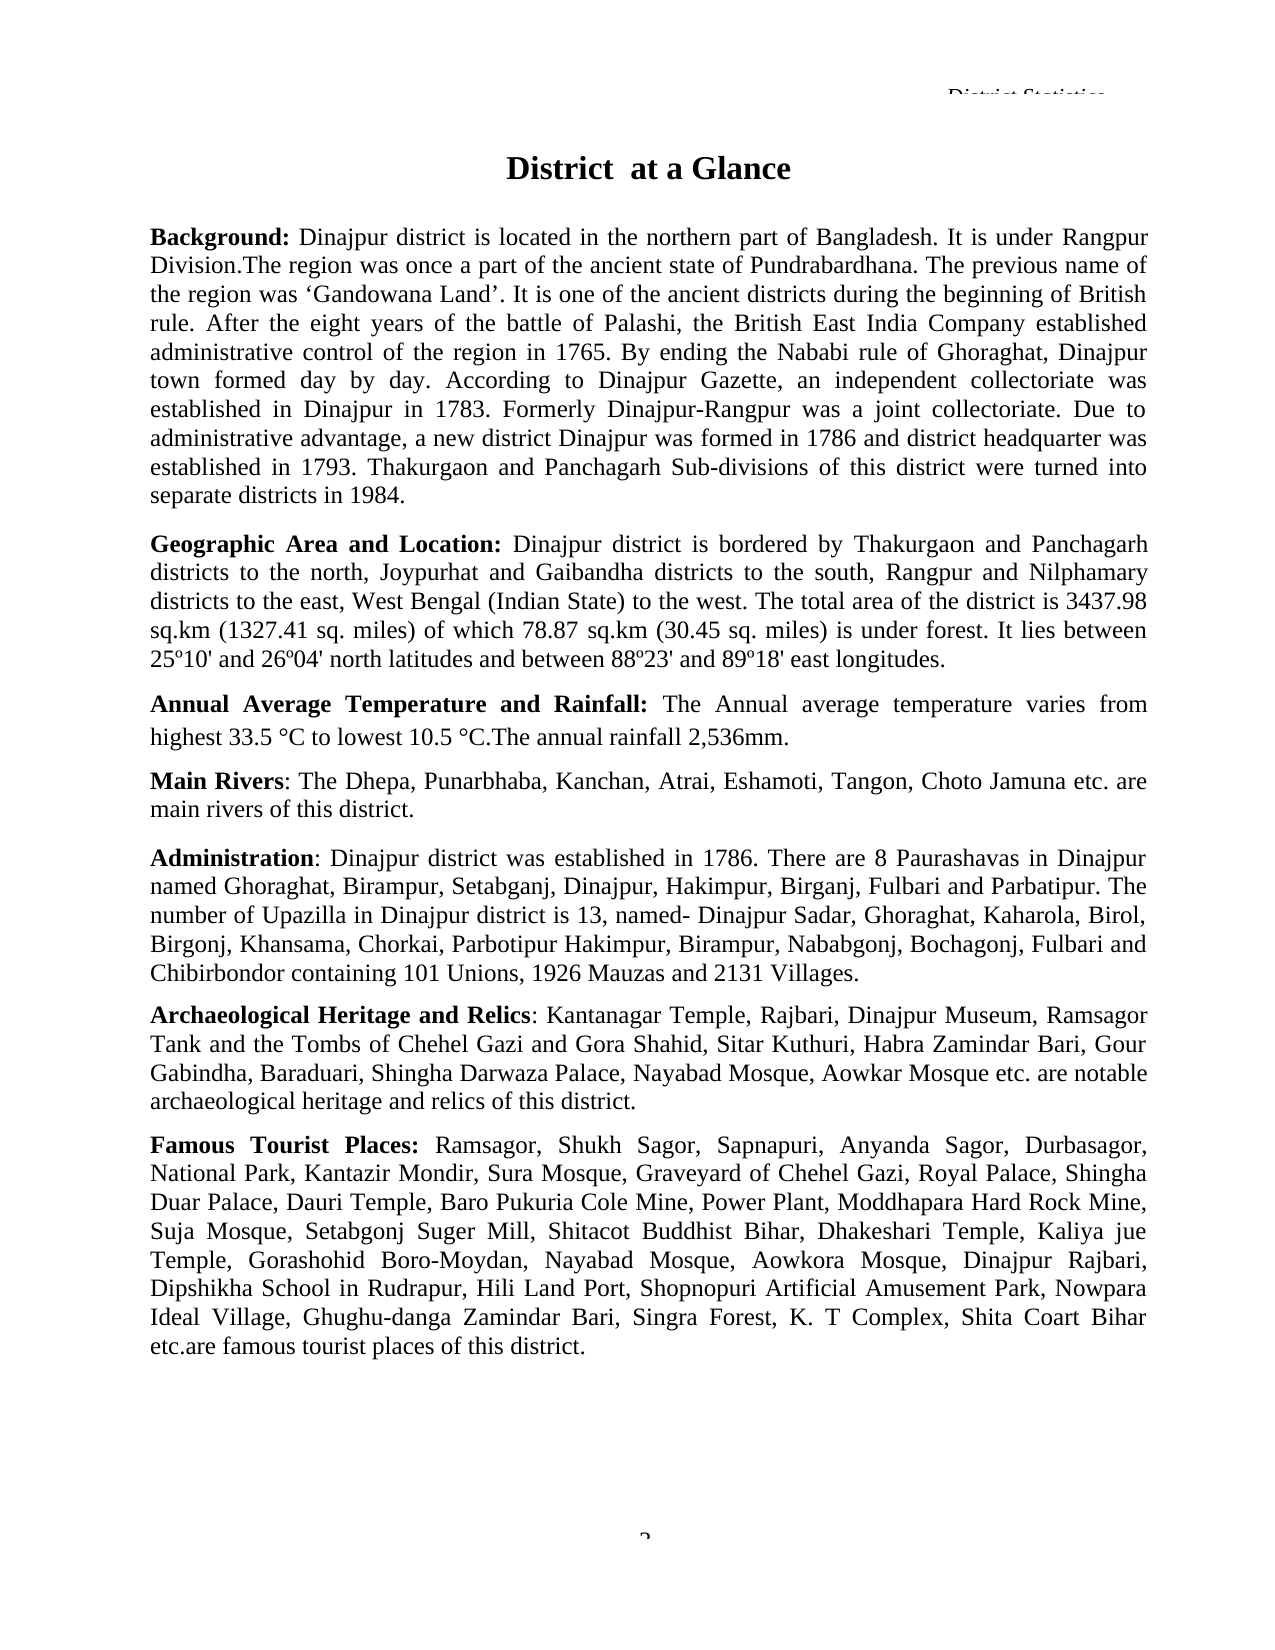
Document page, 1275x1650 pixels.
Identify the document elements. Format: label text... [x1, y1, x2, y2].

text Famous Tourist Places: Ramsagor, Shukh Sagor, Sapnapuri, Anyanda Sagor, Durbasagor, National Park, Kantazir Mondir, Sura Mosque, Graveyard of Chehel Gazi, Royal Palace, Shingha Duar Palace, Dauri Temple, Baro Pukuria Cole Mine, Power Plant, Moddhapara Hard Rock Mine, Suja Mosque, Setabgonj Suger Mill, Shitacot Buddhist Bihar, Dhakeshari Temple, Kaliya jue Temple, Gorashohid Boro-Moydan, Nayabad Mosque, Aowkora Mosque, Dinajpur Rajbari, Dipshikha School in Rudrapur, Hili Land Port, Shopnopuri Artificial Amusement Park, Nowpara Ideal Village, Ghughu-danga Zamindar Bari, Singra Forest, K. T Complex, Shita Coart Bihar etc.are famous tourist places of this district. [150, 1130, 1148, 1360]
text District at a Glance [198, 148, 1100, 187]
text Archaeological Heritage and Relics: Kantanagar Temple, Rajbari, Dinajpur Museum, Ramsagor Tank and the Tombs of Chehel Gazi and Gora Shahid, Sitar Kuthuri, Habra Zamindar Bari, Gour Gabindha, Baraduari, Shingha Darwaza Palace, Nayabad Mosque, Aowkar Mosque etc. are notable archaeological heritage and relics of this district. [150, 1000, 1148, 1115]
text Annual Average Temperature and Rainfall: The Annual average temperature varies from highest 33.5 °C to lowest 10.5 °C.The annual rainfall 2,536mm. [150, 689, 1148, 751]
text Main Rivers: The Dhepa, Punarbhaba, Kanchan, Atrai, Eshamoti, Tangon, Choto Jamuna etc. are main rivers of this district. [150, 766, 1148, 823]
text Background: Dinajpur district is located in the northern part of Bangladesh. It is under Rangpur Division.The region was once a part of the ancient state of Pundrabardhana. The previous name of the region was ‘Gandowana Land’. It is one of the ancient districts during the beginning of British rule. After the eight years of the battle of Palashi, the British East India Company established administrative control of the region in 1765. By ending the Nababi rule of Ghoraghat, Dinajpur town formed day by day. According to Dinajpur Gazette, an independent collectoriate was established in Dinajpur in 1783. Formerly Dinajpur-Rangpur was a joint collectoriate. Due to administrative advantage, a new district Dinajpur was formed in 1786 and district headquarter was established in 1793. Thakurgaon and Panchagarh Sub-divisions of this district were turned into separate districts in 1984. [150, 222, 1148, 509]
text Geographic Area and Location: Dinajpur district is bordered by Thakurgaon and Panchagarh districts to the north, Joypurhat and Gaibandha districts to the south, Rangpur and Nilphamary districts to the east, West Bengal (Indian State) to the west. The total area of the district is 3437.98 sq.km (1327.41 sq. miles) of which 78.87 sq.km (30.45 sq. miles) is under forest. It lies between 25º10' and 26º04' north latitudes and between 88º23' and 89º18' east longitudes. [150, 529, 1148, 672]
text Administration: Dinajpur district was established in 1786. There are 8 Paurashavas in Dinajpur named Ghoraghat, Birampur, Setabganj, Dinajpur, Hakimpur, Birganj, Fulbari and Parbatipur. The number of Upazilla in Dinajpur district is 13, named- Dinajpur Sadar, Ghoraghat, Kaharola, Birol, Birgonj, Khansama, Chorkai, Parbotipur Hakimpur, Birampur, Nababgonj, Bochagonj, Fulbari and Chibirbondor containing 101 Unions, 1926 Mauzas and 2131 Villages. [150, 843, 1148, 986]
